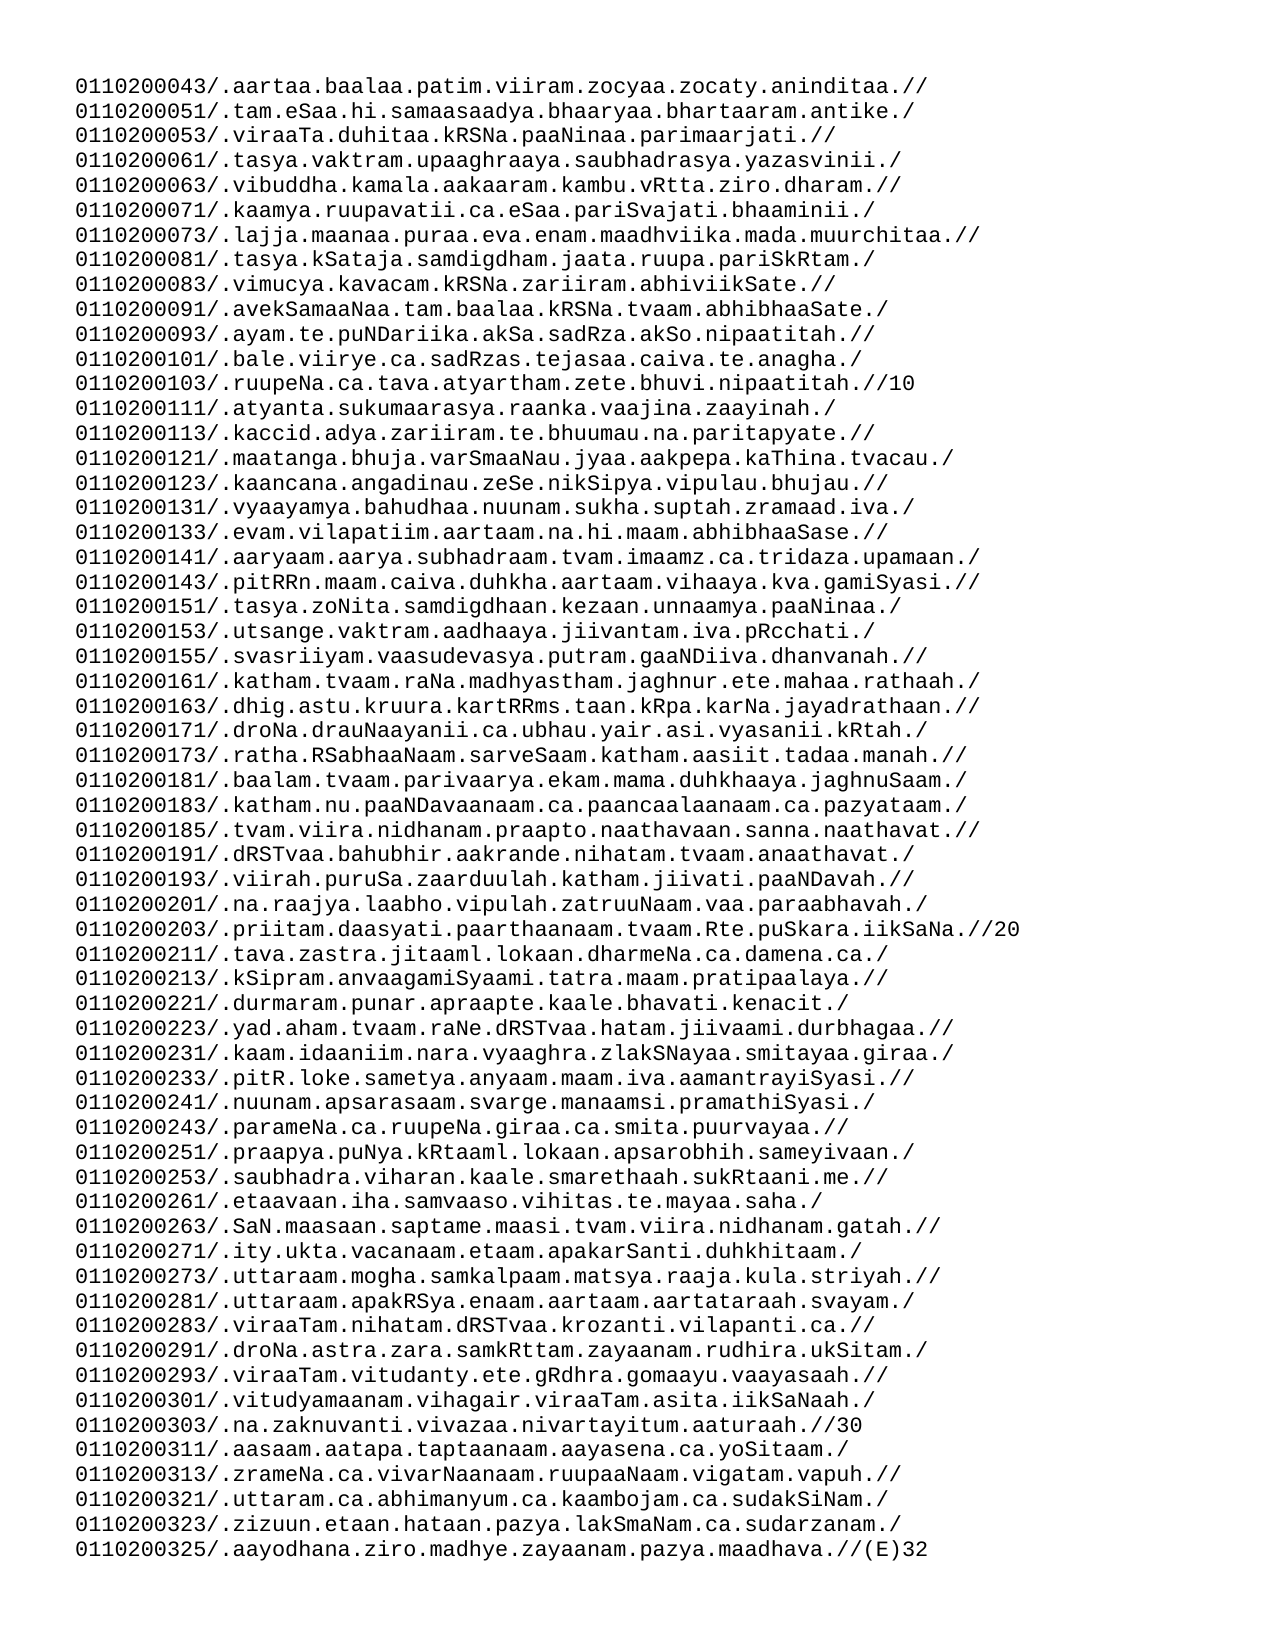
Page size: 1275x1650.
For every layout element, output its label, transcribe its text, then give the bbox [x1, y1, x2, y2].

text 0110200071/.kaamya.ruupavatii.ca.eSaa.pariSvajati.bhaaminii./ [75, 199, 1200, 224]
text 0110200113/.kaccid.adya.zariiram.te.bhuumau.na.paritapyate.// [75, 422, 1200, 447]
text 0110200273/.uttaraam.mogha.samkalpaam.matsya.raaja.kula.striyah.// [75, 1265, 1200, 1290]
text 0110200223/.yad.aham.tvaam.raNe.dRSTvaa.hatam.jiivaami.durbhagaa.// [75, 1017, 1200, 1042]
text 0110200213/.kSipram.anvaagamiSyaami.tatra.maam.pratipaalaya.// [75, 967, 1200, 992]
text 0110200131/.vyaayamya.bahudhaa.nuunam.sukha.suptah.zramaad.iva./ [75, 496, 1200, 521]
text 0110200271/.ity.ukta.vacanaam.etaam.apakarSanti.duhkhitaam./ [75, 1240, 1200, 1265]
text 0110200063/.vibuddha.kamala.aakaaram.kambu.vRtta.ziro.dharam.// [75, 174, 1200, 199]
text 0110200201/.na.raajya.laabho.vipulah.zatruuNaam.vaa.paraabhavah./ [75, 893, 1200, 918]
text 0110200151/.tasya.zoNita.samdigdhaan.kezaan.unnaamya.paaNinaa./ [75, 596, 1200, 620]
text 0110200143/.pitRRn.maam.caiva.duhkha.aartaam.vihaaya.kva.gamiSyasi.// [75, 571, 1200, 596]
text 0110200325/.aayodhana.ziro.madhye.zayaanam.pazya.maadhava.//(E)32 [75, 1538, 1200, 1562]
text 0110200283/.viraaTam.nihatam.dRSTvaa.krozanti.vilapanti.ca.// [75, 1314, 1200, 1339]
text 0110200133/.evam.vilapatiim.aartaam.na.hi.maam.abhibhaaSase.// [75, 521, 1200, 546]
text 0110200293/.viraaTam.vitudanty.ete.gRdhra.gomaayu.vaayasaah.// [75, 1364, 1200, 1389]
text 0110200303/.na.zaknuvanti.vivazaa.nivartayitum.aaturaah.//30 [75, 1414, 1200, 1438]
text 0110200281/.uttaraam.apakRSya.enaam.aartaam.aartataraah.svayam./ [75, 1290, 1200, 1314]
text 0110200173/.ratha.RSabhaaNaam.sarveSaam.katham.aasiit.tadaa.manah.// [75, 744, 1200, 769]
text 0110200253/.saubhadra.viharan.kaale.smarethaah.sukRtaani.me.// [75, 1166, 1200, 1191]
text 0110200181/.baalam.tvaam.parivaarya.ekam.mama.duhkhaaya.jaghnuSaam./ [75, 769, 1200, 794]
text 0110200053/.viraaTa.duhitaa.kRSNa.paaNinaa.parimaarjati.// [75, 124, 1200, 149]
text 0110200313/.zrameNa.ca.vivarNaanaam.ruupaaNaam.vigatam.vapuh.// [75, 1463, 1200, 1488]
text 0110200091/.avekSamaaNaa.tam.baalaa.kRSNa.tvaam.abhibhaaSate./ [75, 298, 1200, 323]
text 0110200243/.parameNa.ca.ruupeNa.giraa.ca.smita.puurvayaa.// [75, 1116, 1200, 1141]
text 0110200163/.dhig.astu.kruura.kartRRms.taan.kRpa.karNa.jayadrathaan.// [75, 695, 1200, 719]
text 0110200043/.aartaa.baalaa.patim.viiram.zocyaa.zocaty.aninditaa.// [75, 75, 1200, 100]
text 0110200321/.uttaram.ca.abhimanyum.ca.kaambojam.ca.sudakSiNam./ [75, 1488, 1200, 1513]
text 0110200191/.dRSTvaa.bahubhir.aakrande.nihatam.tvaam.anaathavat./ [75, 843, 1200, 868]
text 0110200241/.nuunam.apsarasaam.svarge.manaamsi.pramathiSyasi./ [75, 1091, 1200, 1116]
text 0110200121/.maatanga.bhuja.varSmaaNau.jyaa.aakpepa.kaThina.tvacau./ [75, 447, 1200, 472]
text 0110200141/.aaryaam.aarya.subhadraam.tvam.imaamz.ca.tridaza.upamaan./ [75, 546, 1200, 571]
text 0110200111/.atyanta.sukumaarasya.raanka.vaajina.zaayinah./ [75, 397, 1200, 422]
text 0110200311/.aasaam.aatapa.taptaanaam.aayasena.ca.yoSitaam./ [75, 1438, 1200, 1463]
text 0110200171/.droNa.drauNaayanii.ca.ubhau.yair.asi.vyasanii.kRtah./ [75, 719, 1200, 744]
text 0110200185/.tvam.viira.nidhanam.praapto.naathavaan.sanna.naathavat.// [75, 819, 1200, 843]
text 0110200051/.tam.eSaa.hi.samaasaadya.bhaaryaa.bhartaaram.antike./ [75, 100, 1200, 124]
text 0110200301/.vitudyamaanam.vihagair.viraaTam.asita.iikSaNaah./ [75, 1389, 1200, 1414]
text 0110200155/.svasriiyam.vaasudevasya.putram.gaaNDiiva.dhanvanah.// [75, 645, 1200, 670]
text 0110200231/.kaam.idaaniim.nara.vyaaghra.zlakSNayaa.smitayaa.giraa./ [75, 1042, 1200, 1067]
text 0110200323/.zizuun.etaan.hataan.pazya.lakSmaNam.ca.sudarzanam./ [75, 1513, 1200, 1538]
text 0110200211/.tava.zastra.jitaaml.lokaan.dharmeNa.ca.damena.ca./ [75, 943, 1200, 967]
text 0110200083/.vimucya.kavacam.kRSNa.zariiram.abhiviikSate.// [75, 273, 1200, 298]
text 0110200183/.katham.nu.paaNDavaanaam.ca.paancaalaanaam.ca.pazyataam./ [75, 794, 1200, 819]
text 0110200263/.SaN.maasaan.saptame.maasi.tvam.viira.nidhanam.gatah.// [75, 1215, 1200, 1240]
text 0110200093/.ayam.te.puNDariika.akSa.sadRza.akSo.nipaatitah.// [75, 323, 1200, 348]
text 0110200123/.kaancana.angadinau.zeSe.nikSipya.vipulau.bhujau.// [75, 472, 1200, 496]
text 0110200233/.pitR.loke.sametya.anyaam.maam.iva.aamantrayiSyasi.// [75, 1067, 1200, 1091]
text 0110200061/.tasya.vaktram.upaaghraaya.saubhadrasya.yazasvinii./ [75, 149, 1200, 174]
text 0110200221/.durmaram.punar.apraapte.kaale.bhavati.kenacit./ [75, 992, 1200, 1017]
text 0110200073/.lajja.maanaa.puraa.eva.enam.maadhviika.mada.muurchitaa.// [75, 224, 1200, 248]
text 0110200153/.utsange.vaktram.aadhaaya.jiivantam.iva.pRcchati./ [75, 620, 1200, 645]
text 0110200251/.praapya.puNya.kRtaaml.lokaan.apsarobhih.sameyivaan./ [75, 1141, 1200, 1166]
text 0110200103/.ruupeNa.ca.tava.atyartham.zete.bhuvi.nipaatitah.//10 [75, 372, 1200, 397]
text 0110200193/.viirah.puruSa.zaarduulah.katham.jiivati.paaNDavah.// [75, 868, 1200, 893]
text 0110200291/.droNa.astra.zara.samkRttam.zayaanam.rudhira.ukSitam./ [75, 1339, 1200, 1364]
text 0110200081/.tasya.kSataja.samdigdham.jaata.ruupa.pariSkRtam./ [75, 248, 1200, 273]
text 0110200101/.bale.viirye.ca.sadRzas.tejasaa.caiva.te.anagha./ [75, 348, 1200, 372]
text 0110200203/.priitam.daasyati.paarthaanaam.tvaam.Rte.puSkara.iikSaNa.//20 [75, 918, 1200, 943]
text 0110200161/.katham.tvaam.raNa.madhyastham.jaghnur.ete.mahaa.rathaah./ [75, 670, 1200, 695]
text 0110200261/.etaavaan.iha.samvaaso.vihitas.te.mayaa.saha./ [75, 1191, 1200, 1215]
